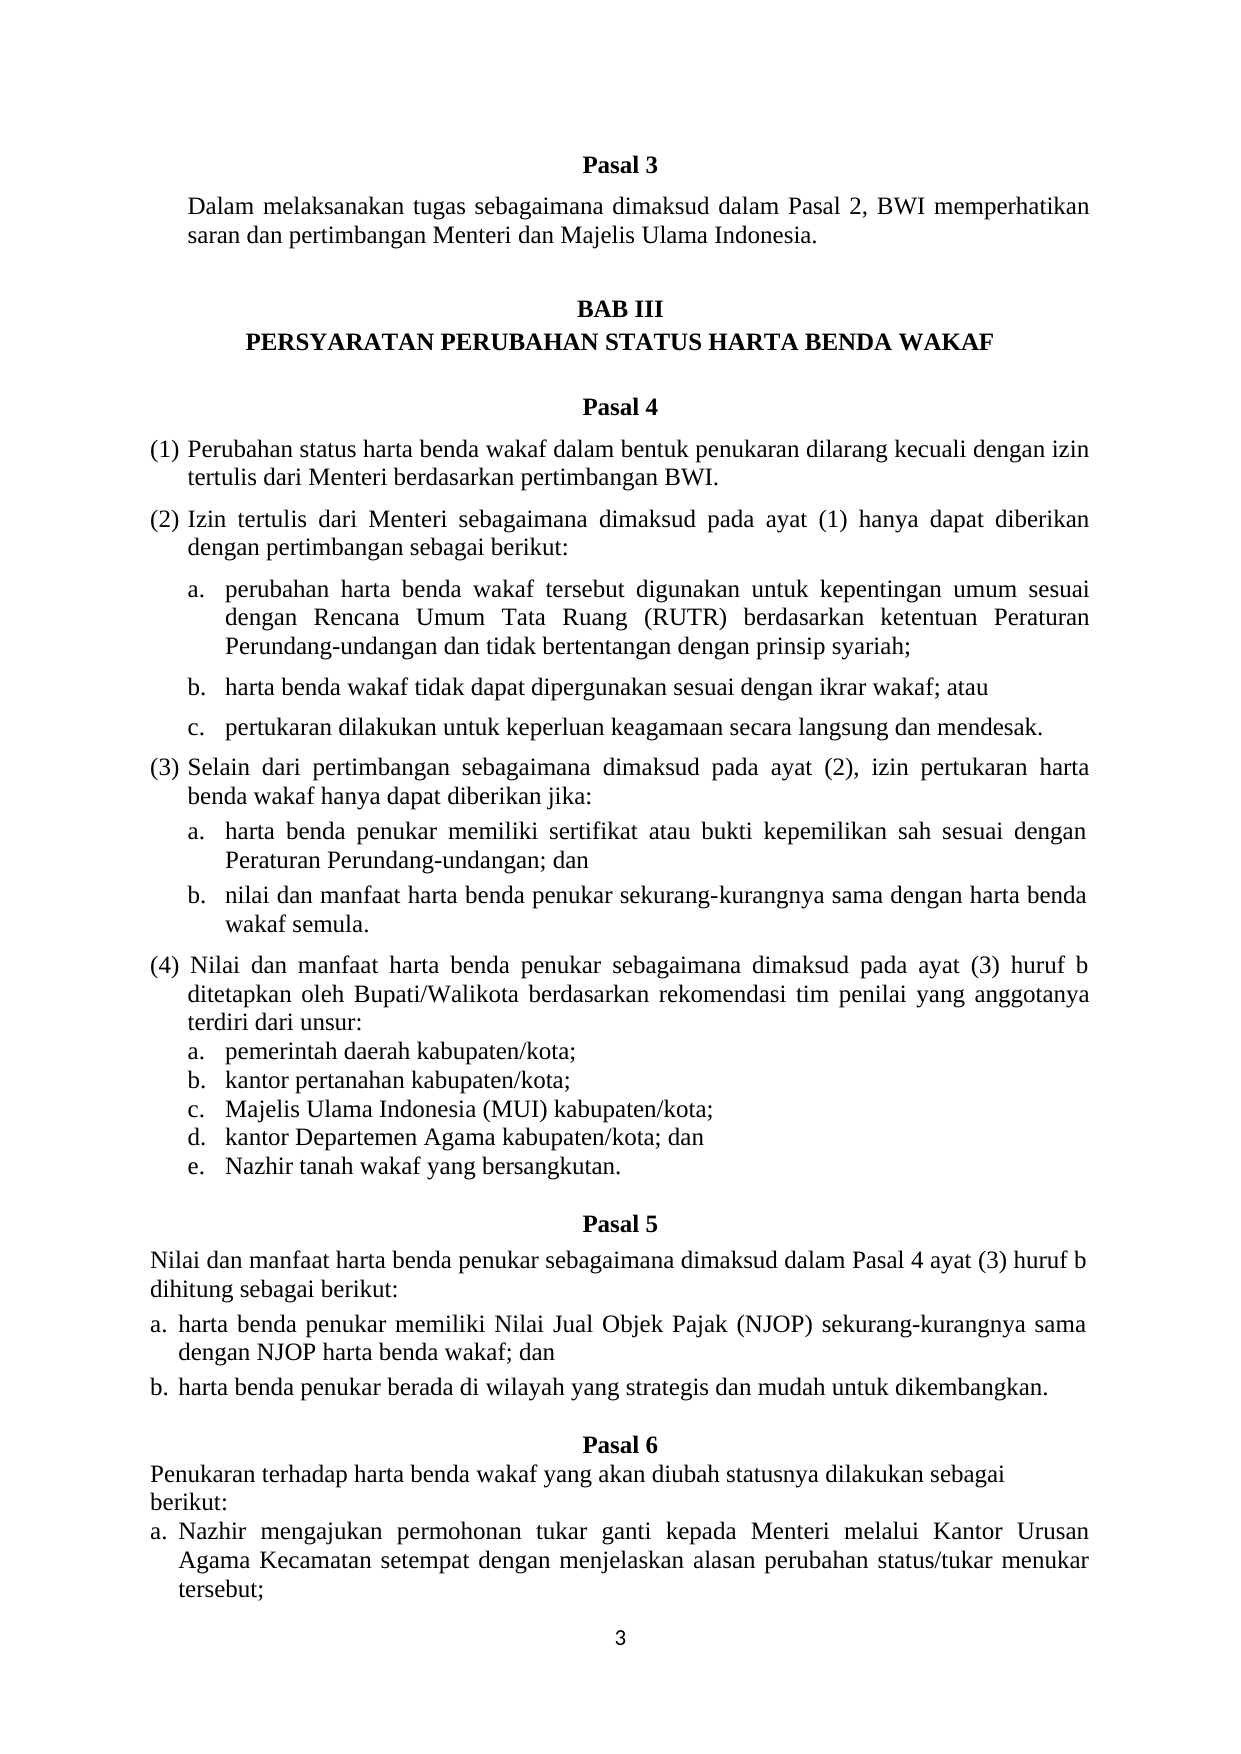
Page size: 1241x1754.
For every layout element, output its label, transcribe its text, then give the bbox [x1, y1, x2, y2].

list nilai dan manfaat harta benda penukar sekurang-kurangnya sama dengan harta benda wakaf semula. [187, 880, 1087, 937]
list Majelis Ulama Indonesia (MUI) kabupaten/kota; [187, 1094, 1090, 1122]
list harta benda penukar memiliki sertifikat atau bukti kepemilikan sah sesuai dengan Peraturan Perundang-undangan; dan [187, 816, 1087, 874]
list Dalam melaksanakan tugas sebagaimana dimaksud dalam Pasal 2, BWI memperhatikan saran dan pertimbangan Menteri dan Majelis Ulama Indonesia. [187, 191, 1090, 249]
text Nilai dan manfaat harta benda penukar sebagaimana dimaksud dalam Pasal 4 ayat (3) huruf b dihitung sebagai berikut: [150, 1245, 1087, 1302]
list harta benda wakaf tidak dapat dipergunakan sesuai dengan ikrar wakaf; atau [187, 672, 1090, 701]
list harta benda penukar berada di wilayah yang strategis dan mudah untuk dikembangkan. [150, 1372, 1087, 1401]
text BAB III [150, 294, 1090, 323]
list Perubahan status harta benda wakaf dalam bentuk penukaran dilarang kecuali dengan izin tertulis dari Menteri berdasarkan pertimbangan BWI. [150, 434, 1090, 491]
list kantor Departemen Agama kabupaten/kota; dan [187, 1122, 1090, 1151]
subtitle Pasal 6 [150, 1430, 1090, 1459]
list pemerintah daerah kabupaten/kota; [187, 1036, 1090, 1065]
text Pasal 3 [150, 150, 1090, 179]
list Nazhir tanah wakaf yang bersangkutan. [187, 1151, 1090, 1180]
list Selain dari pertimbangan sebagaimana dimaksud pada ayat (2), izin pertukaran harta benda wakaf hanya dapat diberikan jika: [150, 752, 1090, 810]
list Izin tertulis dari Menteri sebagaimana dimaksud pada ayat (1) hanya dapat diberikan dengan pertimbangan sebagai berikut: [150, 504, 1090, 561]
text Penukaran terhadap harta benda wakaf yang akan diubah statusnya dilakukan sebagai berikut: [150, 1459, 1087, 1516]
list harta benda penukar memiliki Nilai Jual Objek Pajak (NJOP) sekurang-kurangnya sama dengan NJOP harta benda wakaf; dan [150, 1309, 1087, 1366]
list kantor pertanahan kabupaten/kota; [187, 1065, 1090, 1094]
text (4) Nilai dan manfaat harta benda penukar sebagaimana dimaksud pada ayat (3) huruf b ditetapkan oleh Bupati/Walikota berdasarkan rekomendasi tim penilai yang anggotanya terdiri dari unsur: [150, 950, 1090, 1036]
text PERSYARATAN PERUBAHAN STATUS HARTA BENDA WAKAF [150, 327, 1090, 388]
subtitle Pasal 5 [150, 1209, 1090, 1237]
list pertukaran dilakukan untuk keperluan keagamaan secara langsung dan mendesak. [187, 712, 1090, 741]
list perubahan harta benda wakaf tersebut digunakan untuk kepentingan umum sesuai dengan Rencana Umum Tata Ruang (RUTR) berdasarkan ketentuan Peraturan Perundang-undangan dan tidak bertentangan dengan prinsip syariah; [187, 574, 1090, 660]
list Nazhir mengajukan permohonan tukar ganti kepada Menteri melalui Kantor Urusan Agama Kecamatan setempat dengan menjelaskan alasan perubahan status/tukar menukar tersebut; [150, 1516, 1090, 1602]
text Pasal 4 [150, 392, 1090, 421]
